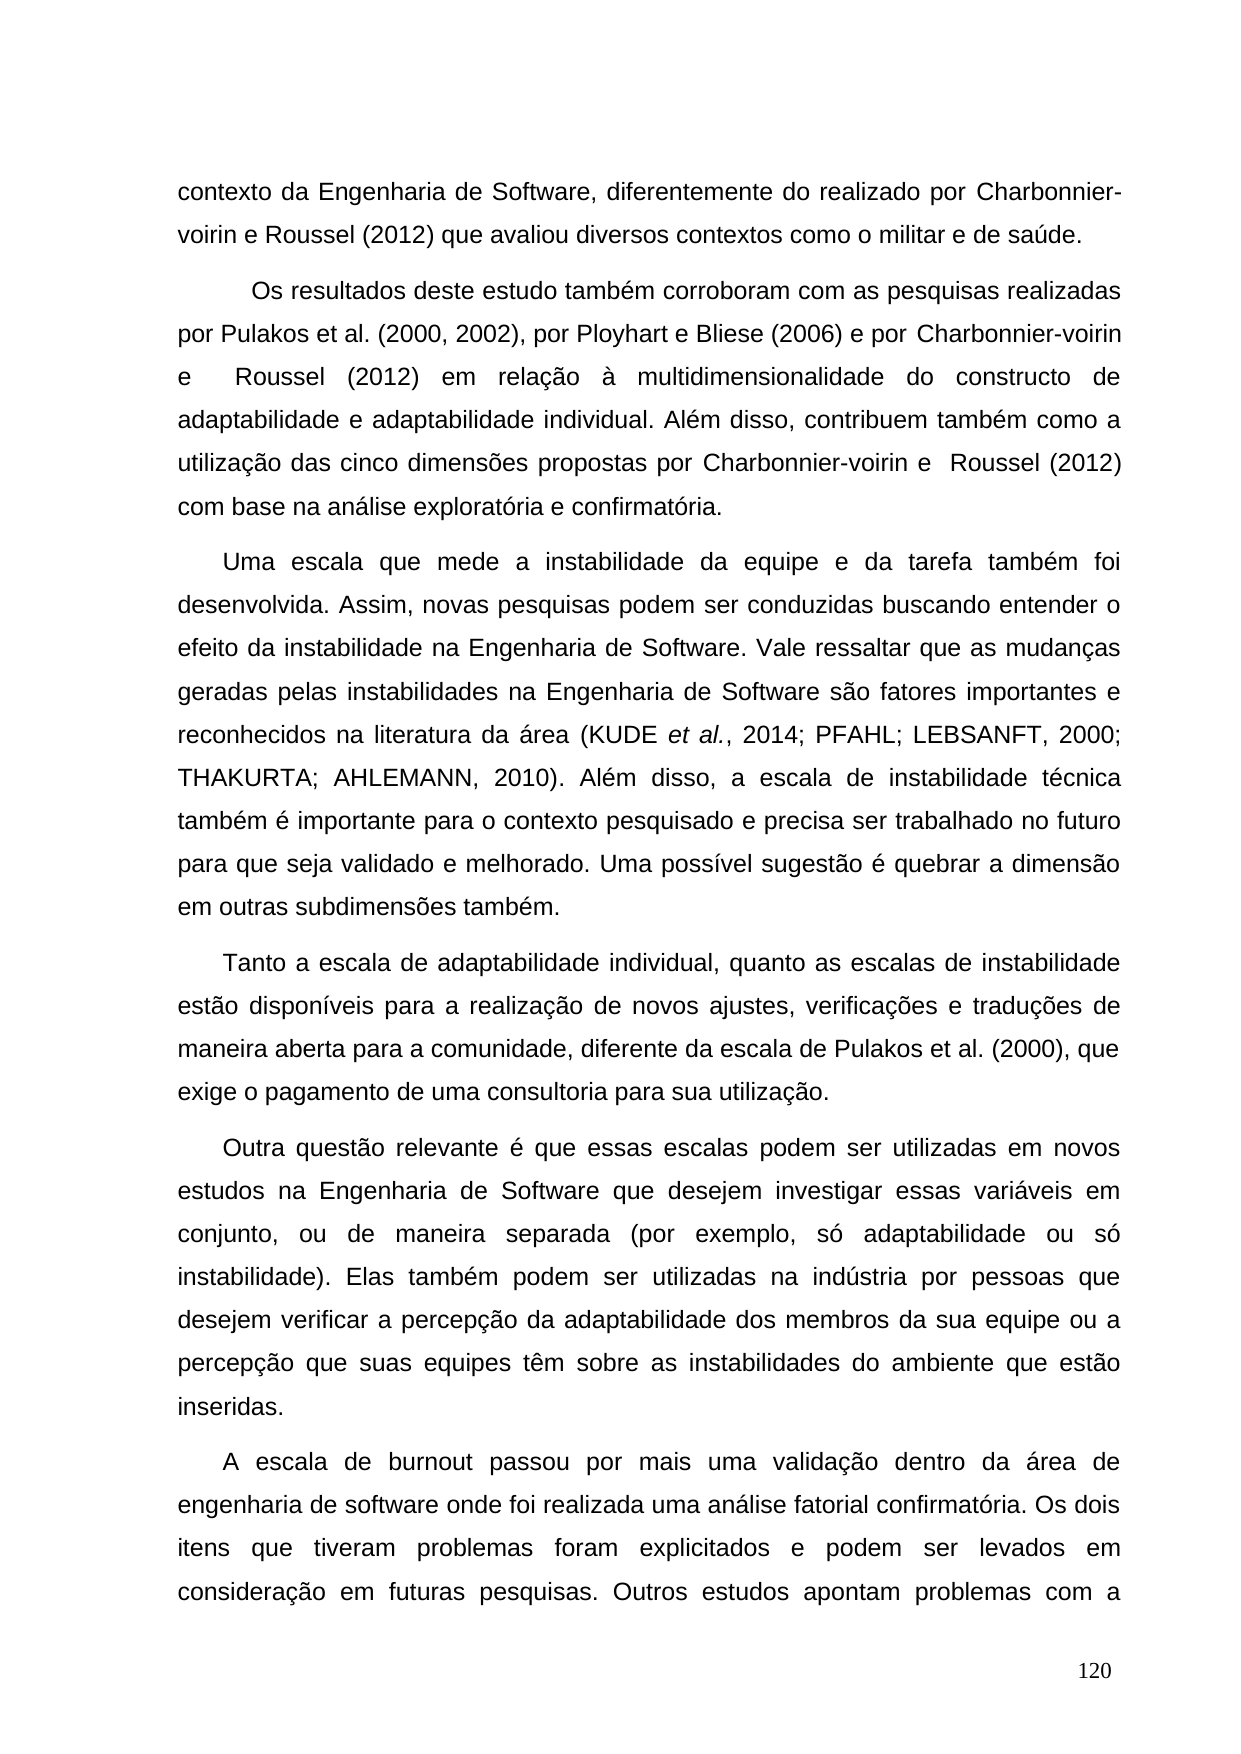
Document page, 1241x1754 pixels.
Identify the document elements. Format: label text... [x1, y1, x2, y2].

text Os resultados deste estudo também corroboram com as pesquisas realizadas por Pulakos et al. (2000, 2002), por Ployhart e Bliese (2006) e por Charbonnier-voirin e Roussel (2012) em relação à multidimensionalidade do constructo de adaptabilidade e adaptabilidade individual. Além disso, contribuem também como a utilização das cinco dimensões propostas por Charbonnier-voirin e Roussel (2012) com base na análise exploratória e confirmatória. [177, 276, 1122, 520]
text Outra questão relevante é que essas escalas podem ser utilizadas em novos estudos na Engenharia de Software que desejem investigar essas variáveis em conjunto, ou de maneira separada (por exemplo, só adaptabilidade ou só instabilidade). Elas também podem ser utilizadas na indústria por pessoas que desejem verificar a percepção da adaptabilidade dos membros da sua equipe ou a percepção que suas equipes têm sobre as instabilidades do ambiente que estão inseridas. [177, 1133, 1122, 1420]
text Tanto a escala de adaptabilidade individual, quanto as escalas de instabilidade estão disponíveis para a realização de novos ajustes, verificações e traduções de maneira aberta para a comunidade, diferente da escala de Pulakos et al. (2000), que exige o pagamento de uma consultoria para sua utilização. [177, 948, 1122, 1106]
text Uma escala que mede a instabilidade da equipe e da tarefa também foi desenvolvida. Assim, novas pesquisas podem ser conduzidas buscando entender o efeito da instabilidade na Engenharia de Software. Vale ressaltar que as mudanças geradas pelas instabilidades na Engenharia de Software são fatores importantes e reconhecidos na literatura da área (KUDE et al., 2014; PFAHL; LEBSANFT, 2000; THAKURTA; AHLEMANN, 2010). Além disso, a escala de instabilidade técnica também é importante para o contexto pesquisado e precisa ser trabalhado no futuro para que seja validado e melhorado. Uma possível sugestão é quebrar a dimensão em outras subdimensões também. [177, 547, 1122, 921]
